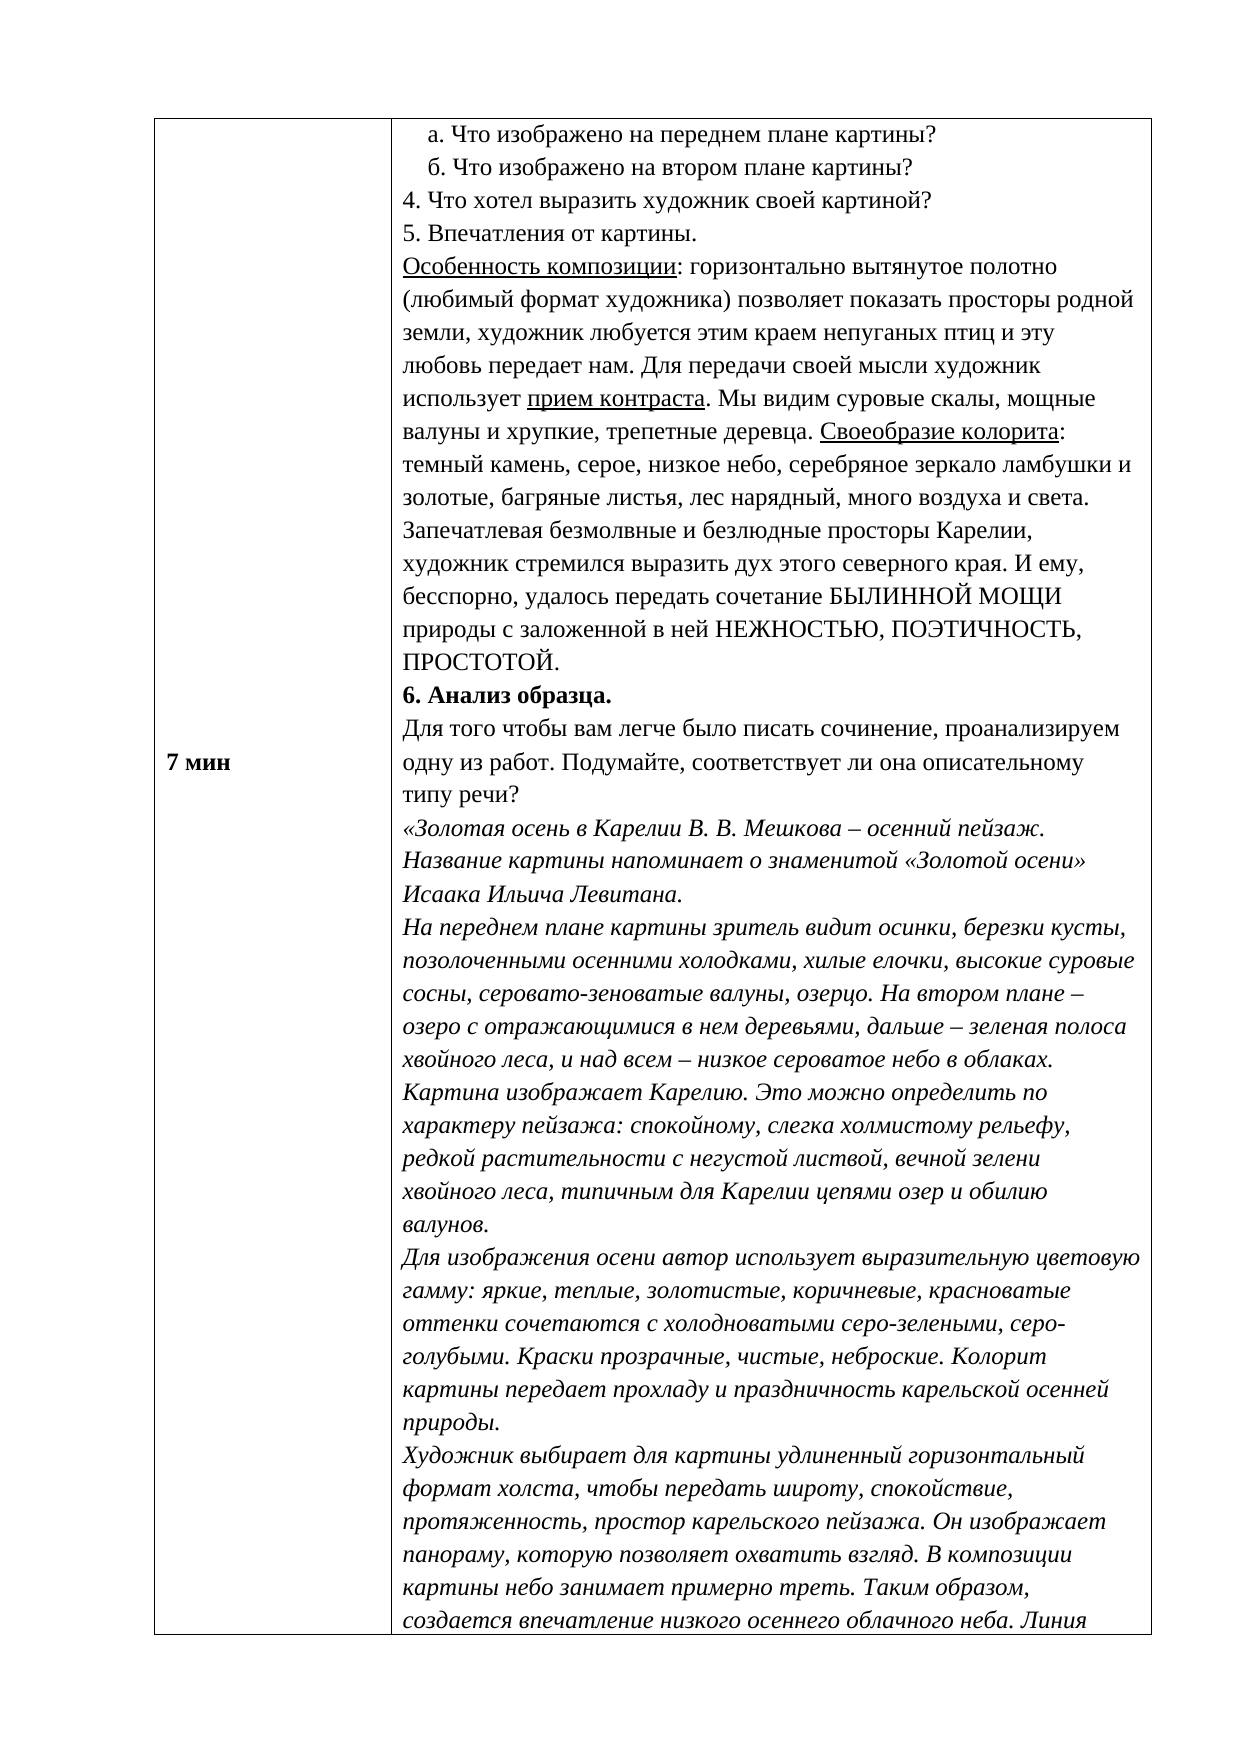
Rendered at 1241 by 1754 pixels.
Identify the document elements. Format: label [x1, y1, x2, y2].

table_header [155, 119, 391, 1634]
table_header [392, 119, 1151, 1634]
